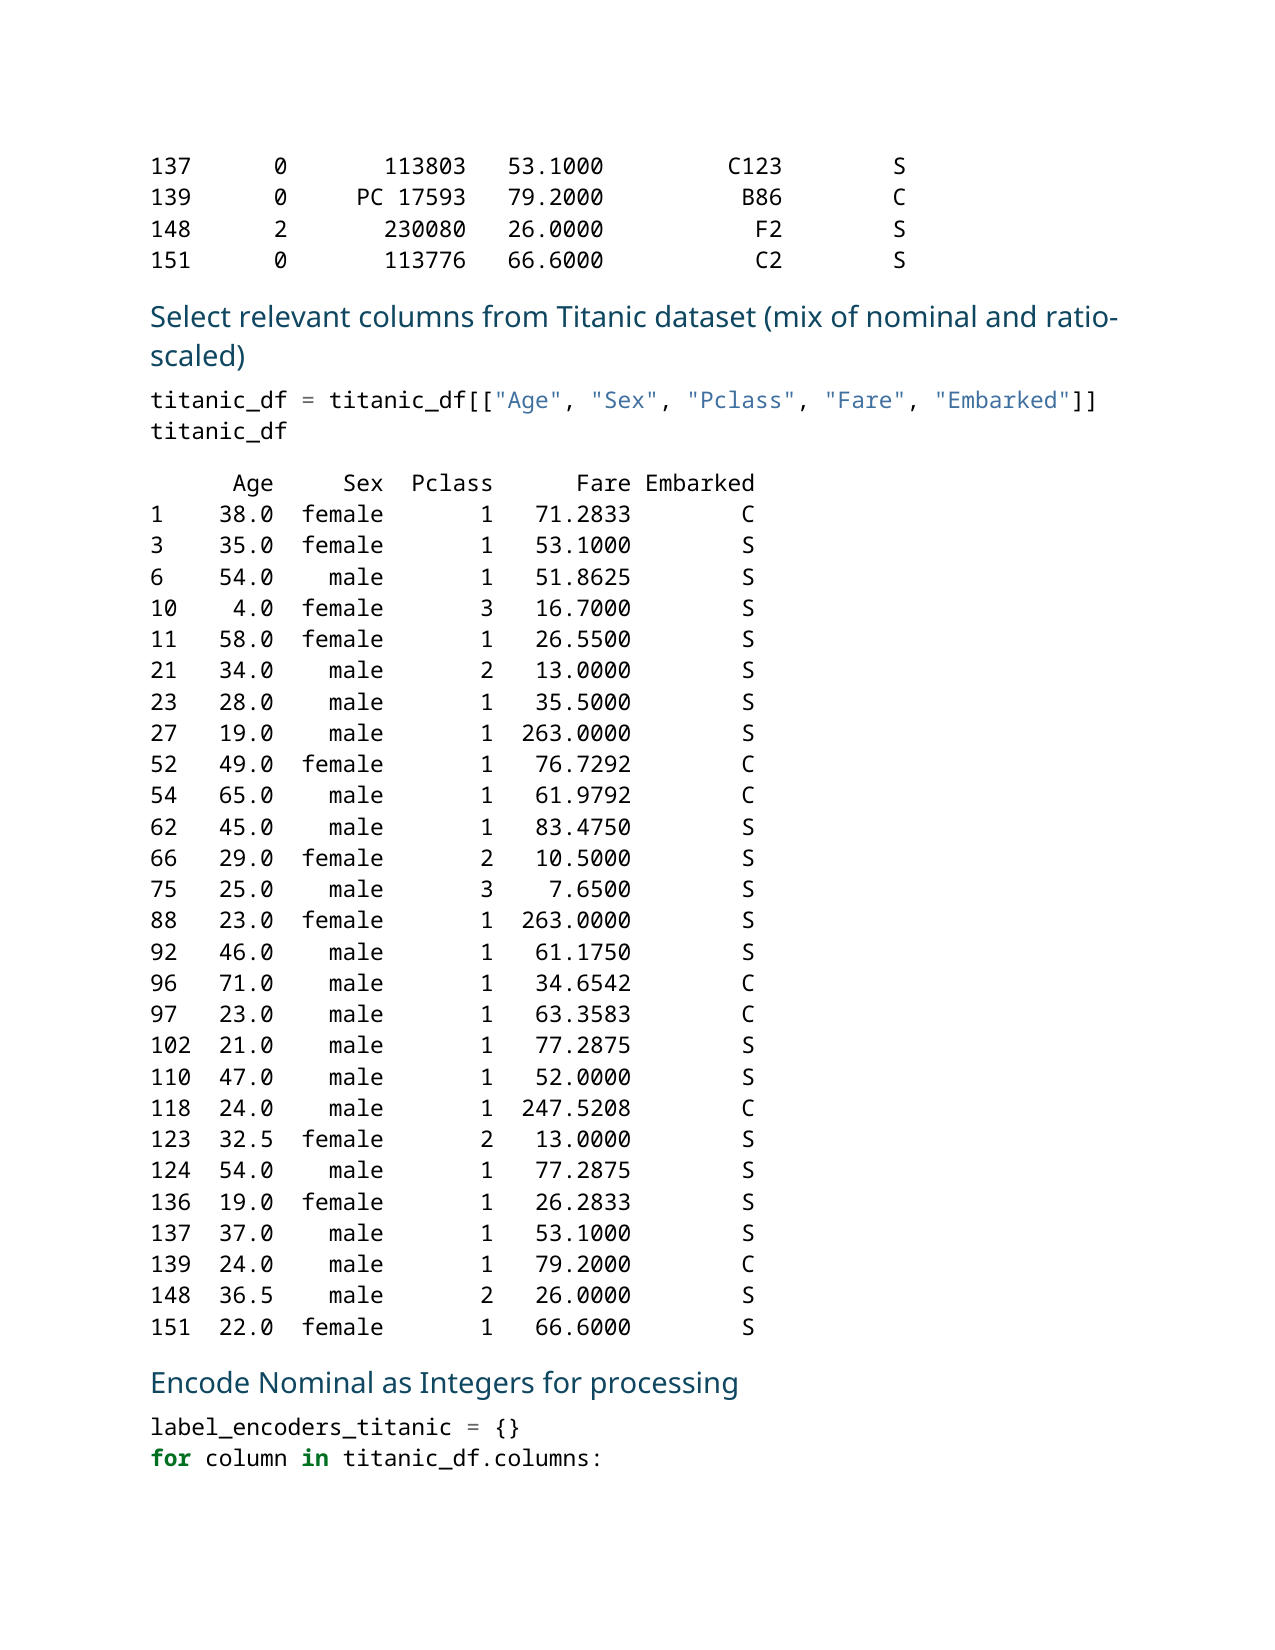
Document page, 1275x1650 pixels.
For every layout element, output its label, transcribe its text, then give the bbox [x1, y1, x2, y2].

text Age Sex Pclass Fare Embarked 1 38.0 female 1 71.2833 C 3 35.0 female 1 53.1000 S 6 54.0 male 1 51.8625 S 10 4.0 female 3 16.7000 S 11 58.0 female 1 26.5500 S 21 34.0 male 2 13.0000 S 23 28.0 male 1 35.5000 S 27 19.0 male 1 263.0000 S 52 49.0 female 1 76.7292 C 54 65.0 male 1 61.9792 C 62 45.0 male 1 83.4750 S 66 29.0 female 2 10.5000 S 75 25.0 male 3 7.6500 S 88 23.0 female 1 263.0000 S 92 46.0 male 1 61.1750 S 96 71.0 male 1 34.6542 C 97 23.0 male 1 63.3583 C 102 21.0 male 1 77.2875 S 110 47.0 male 1 52.0000 S 118 24.0 male 1 247.5208 C 123 32.5 female 2 13.0000 S 124 54.0 male 1 77.2875 S 136 19.0 female 1 26.2833 S 137 37.0 male 1 53.1000 S 139 24.0 male 1 79.2000 C 148 36.5 male 2 26.0000 S 151 22.0 female 1 66.6000 S [150, 467, 1125, 1342]
subtitle Encode Nominal as Integers for processing [150, 1363, 1125, 1402]
text titanic_df = titanic_df[["Age", "Sex", "Pclass", "Fare", "Embarked"]] titanic_df [150, 383, 1125, 446]
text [150, 1411, 1125, 1473]
subtitle Select relevant columns from Titanic dataset (mix of nominal and ratio-scaled) [150, 296, 1125, 375]
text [150, 150, 1125, 275]
